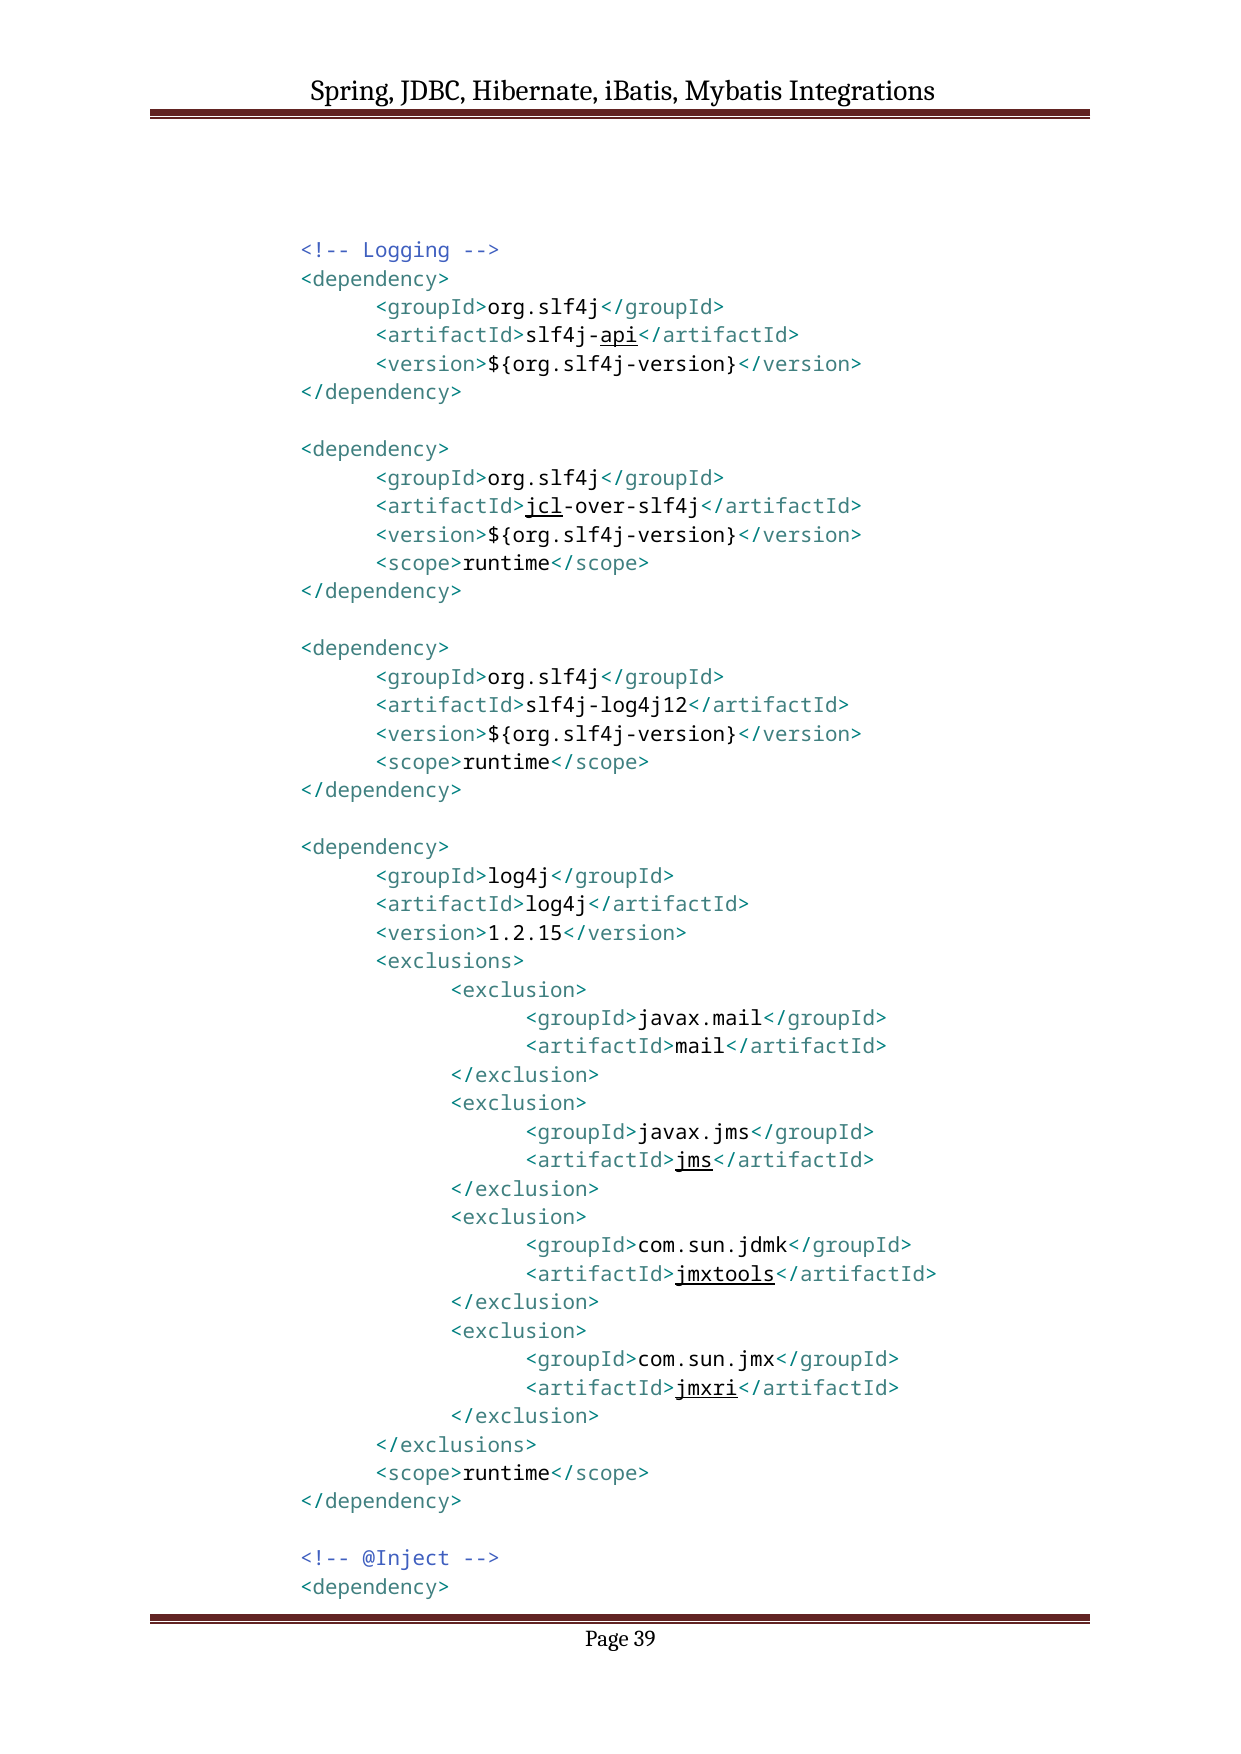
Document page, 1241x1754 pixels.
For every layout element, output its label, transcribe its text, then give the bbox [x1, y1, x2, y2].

text <groupId>org.slf4j</groupId> [150, 662, 1090, 690]
text <artifactId>jcl-over-slf4j</artifactId> [150, 491, 1090, 520]
text </exclusion> [150, 1401, 1090, 1430]
text <!-- Logging --> [150, 235, 1090, 264]
text <artifactId>jms</artifactId> [150, 1145, 1090, 1174]
text <artifactId>jmxri</artifactId> [150, 1373, 1090, 1401]
text <scope>runtime</scope> [150, 1458, 1090, 1487]
text </exclusion> [150, 1287, 1090, 1316]
text <version>${org.slf4j-version}</version> [150, 520, 1090, 548]
text <groupId>com.sun.jdmk</groupId> [150, 1231, 1090, 1259]
text <groupId>org.slf4j</groupId> [150, 463, 1090, 491]
text <groupId>org.slf4j</groupId> [150, 292, 1090, 321]
text <dependency> [150, 434, 1090, 463]
text <groupId>javax.mail</groupId> [150, 1003, 1090, 1032]
text <scope>runtime</scope> [150, 747, 1090, 776]
text <exclusions> [150, 946, 1090, 975]
text <artifactId>jmxtools</artifactId> [150, 1259, 1090, 1287]
text </exclusion> [150, 1174, 1090, 1202]
text <!-- @Inject --> [150, 1543, 1090, 1572]
text <exclusion> [150, 1202, 1090, 1231]
text </dependency> [150, 776, 1090, 804]
text </exclusions> [150, 1430, 1090, 1458]
text <dependency> [150, 264, 1090, 292]
text <artifactId>mail</artifactId> [150, 1032, 1090, 1060]
text <dependency> [150, 1572, 1090, 1600]
text <exclusion> [150, 1088, 1090, 1117]
text <version>${org.slf4j-version}</version> [150, 349, 1090, 377]
text <artifactId>slf4j-log4j12</artifactId> [150, 690, 1090, 719]
text <dependency> [150, 832, 1090, 861]
text <groupId>com.sun.jmx</groupId> [150, 1344, 1090, 1373]
text <dependency> [150, 633, 1090, 662]
text </exclusion> [150, 1060, 1090, 1088]
text <exclusion> [150, 975, 1090, 1003]
text </dependency> [150, 1487, 1090, 1515]
text <groupId>javax.jms</groupId> [150, 1117, 1090, 1145]
text </dependency> [150, 577, 1090, 605]
text </dependency> [150, 377, 1090, 406]
text <groupId>log4j</groupId> [150, 861, 1090, 889]
text <scope>runtime</scope> [150, 548, 1090, 577]
text <version>${org.slf4j-version}</version> [150, 719, 1090, 747]
text <artifactId>log4j</artifactId> [150, 889, 1090, 918]
text <exclusion> [150, 1316, 1090, 1344]
text <artifactId>slf4j-api</artifactId> [150, 321, 1090, 349]
text <version>1.2.15</version> [150, 918, 1090, 946]
